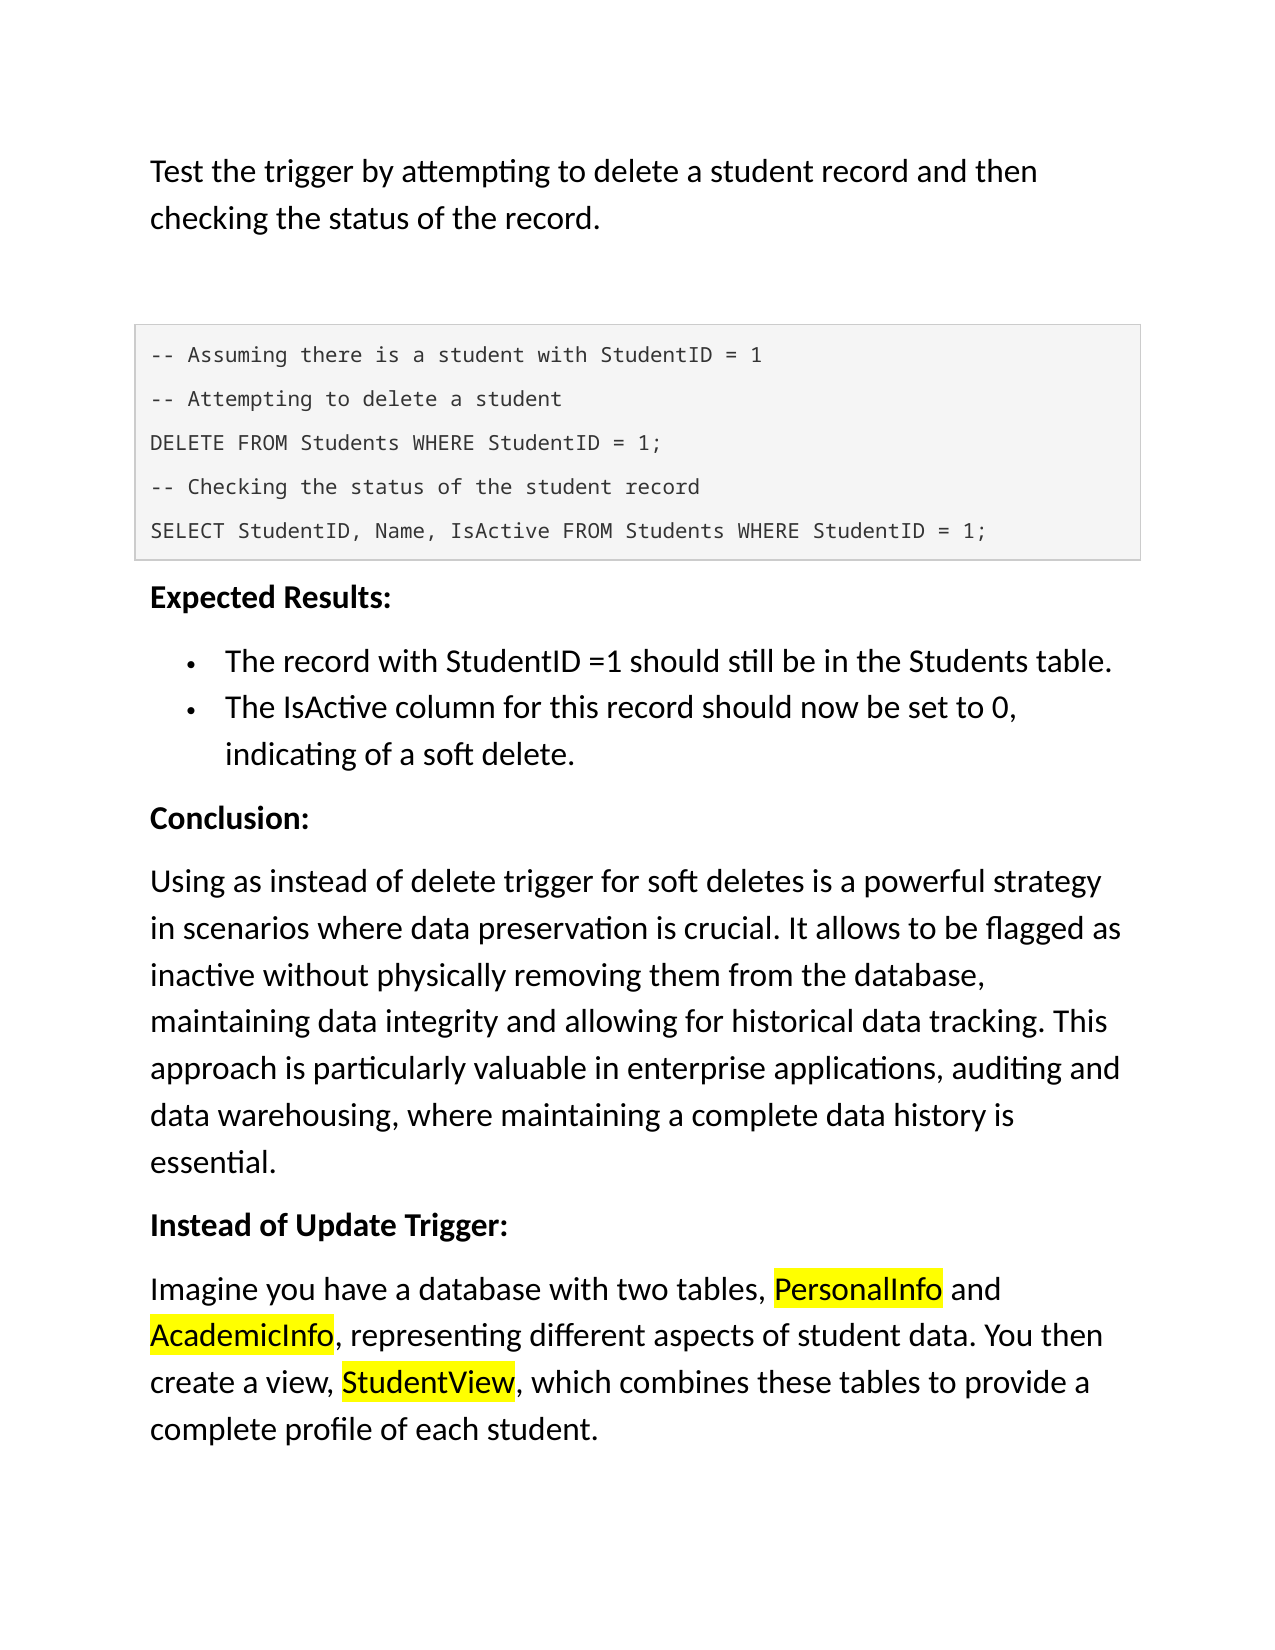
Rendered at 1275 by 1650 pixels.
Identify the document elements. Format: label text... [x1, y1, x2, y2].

list The IsActive column for this record should now be set to 0, indicating of a soft delete. [187, 686, 1125, 774]
text Test the trigger by attempting to delete a student record and then checking the status of the record. [150, 150, 1125, 237]
text Instead of Update Trigger: [150, 1204, 1125, 1245]
text -- Attempting to delete a student [136, 368, 1140, 412]
text SELECT StudentID, Name, IsActive FROM Students WHERE StudentID = 1; [136, 500, 1140, 559]
text Imagine you have a database with two tables, PersonalInfo and AcademicInfo, representing different aspects of student data. You then create a view, StudentView, which combines these tables to provide a complete profile of each student. [150, 1268, 1125, 1449]
text Conclusion: [150, 797, 1125, 837]
text Expected Results: [150, 576, 1125, 617]
text -- Checking the status of the student record [136, 456, 1140, 500]
list The record with StudentID =1 should still be in the Students table. [187, 640, 1125, 680]
text DELETE FROM Students WHERE StudentID = 1; [136, 412, 1140, 456]
text Using as instead of delete trigger for soft deletes is a powerful strategy in scenarios where data preservation is crucial. It allows to be flagged as inactive without physically removing them from the database, maintaining data integrity and allowing for historical data tracking. This approach is particularly valuable in enterprise applications, auditing and data warehousing, where maintaining a complete data history is essential. [150, 860, 1125, 1181]
text -- Assuming there is a student with StudentID = 1 [136, 325, 1140, 368]
